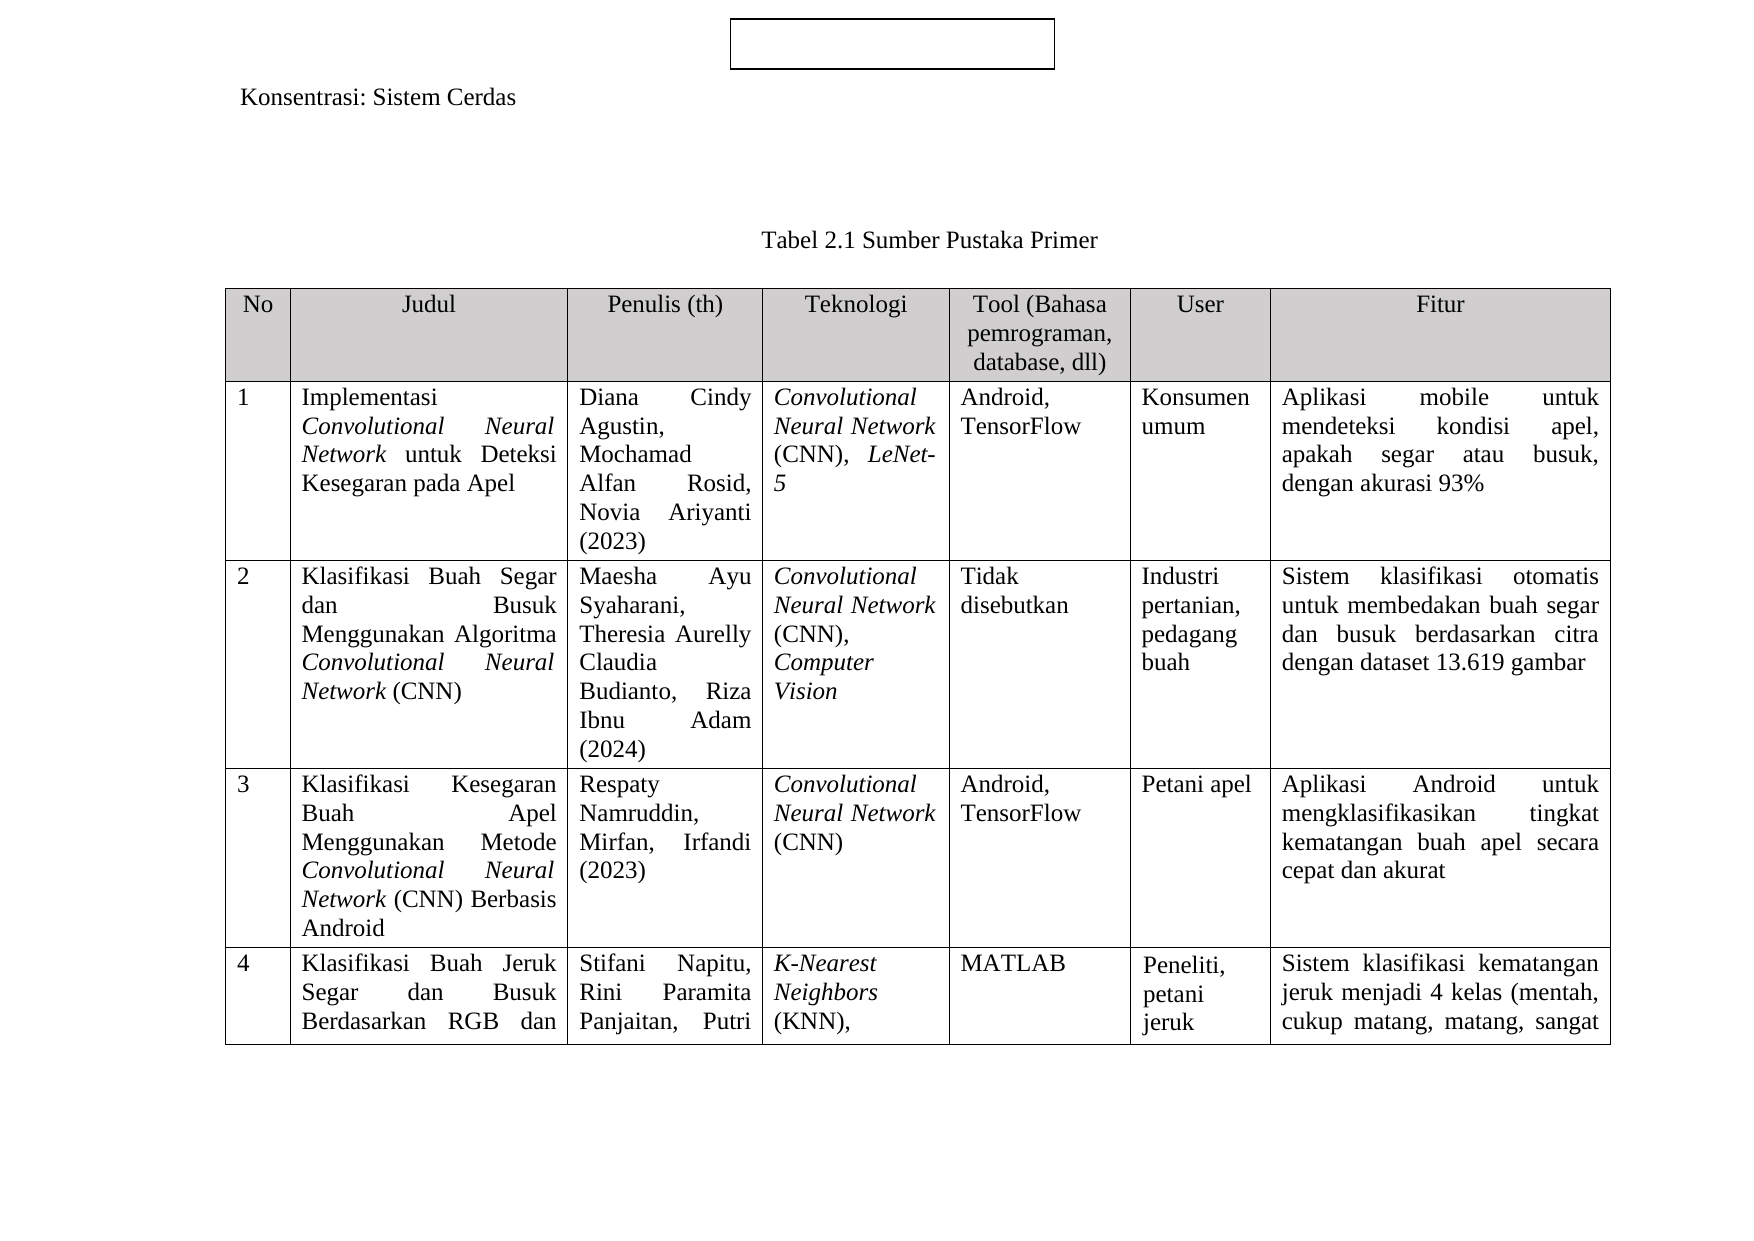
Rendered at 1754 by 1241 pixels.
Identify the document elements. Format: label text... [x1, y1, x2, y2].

table_cell MATLAB [950, 948, 1130, 1043]
table_cell Convolutional Neural Network (CNN), LeNet-5 [763, 382, 949, 560]
subtitle Tabel 2.1 Sumber Pustaka Primer [225, 225, 1634, 254]
table_cell Konsumen umum [1131, 382, 1270, 560]
table_cell [1131, 948, 1270, 1043]
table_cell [291, 948, 567, 1043]
table_cell Sistem klasifikasi otomatis untuk membedakan buah segar dan busuk berdasarkan citra dengan dataset 13.619 gambar [1271, 561, 1610, 768]
table_header Fitur [1271, 289, 1610, 381]
table_cell 1 [226, 382, 290, 560]
table_cell 2 [226, 561, 290, 768]
table_cell Maesha Ayu Syaharani, Theresia Aurelly Claudia Budianto, Riza Ibnu Adam (2024) [568, 561, 762, 768]
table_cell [1271, 948, 1610, 1043]
table_cell Android, TensorFlow [950, 382, 1130, 560]
table_header No [226, 289, 290, 381]
table_cell Klasifikasi Buah Segar dan Busuk Menggunakan Algoritma Convolutional Neural Network (CNN) [291, 561, 567, 768]
table_header Penulis (th) [568, 289, 762, 381]
table_cell Implementasi Convolutional Neural Network untuk Deteksi Kesegaran pada Apel [291, 382, 567, 560]
table_cell Diana Cindy Agustin, Mochamad Alfan Rosid, Novia Ariyanti (2023) [568, 382, 762, 560]
table_cell Aplikasi mobile untuk mendeteksi kondisi apel, apakah segar atau busuk, dengan akurasi 93% [1271, 382, 1610, 560]
table_cell 4 [226, 948, 290, 1043]
table_header Teknologi [763, 289, 949, 381]
table_cell Aplikasi Android untuk mengklasifikasikan tingkat kematangan buah apel secara cepat dan akurat [1271, 769, 1610, 947]
table_cell Convolutional Neural Network (CNN), Computer Vision [763, 561, 949, 768]
table_header Tool (Bahasa pemrograman, database, dll) [950, 289, 1130, 381]
table_cell Klasifikasi Kesegaran Buah Apel Menggunakan Metode Convolutional Neural Network (CNN) Berbasis Android [291, 769, 567, 947]
table_cell Android, TensorFlow [950, 769, 1130, 947]
table_cell Petani apel [1131, 769, 1270, 947]
table_header User [1131, 289, 1270, 381]
table_cell 3 [226, 769, 290, 947]
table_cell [568, 948, 762, 1043]
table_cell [763, 948, 949, 1043]
table_cell Tidak disebutkan [950, 561, 1130, 768]
table_cell Convolutional Neural Network (CNN) [763, 769, 949, 947]
table_header Judul [291, 289, 567, 381]
table_cell Respaty Namruddin, Mirfan, Irfandi (2023) [568, 769, 762, 947]
table_cell Industri pertanian, pedagang buah [1131, 561, 1270, 768]
